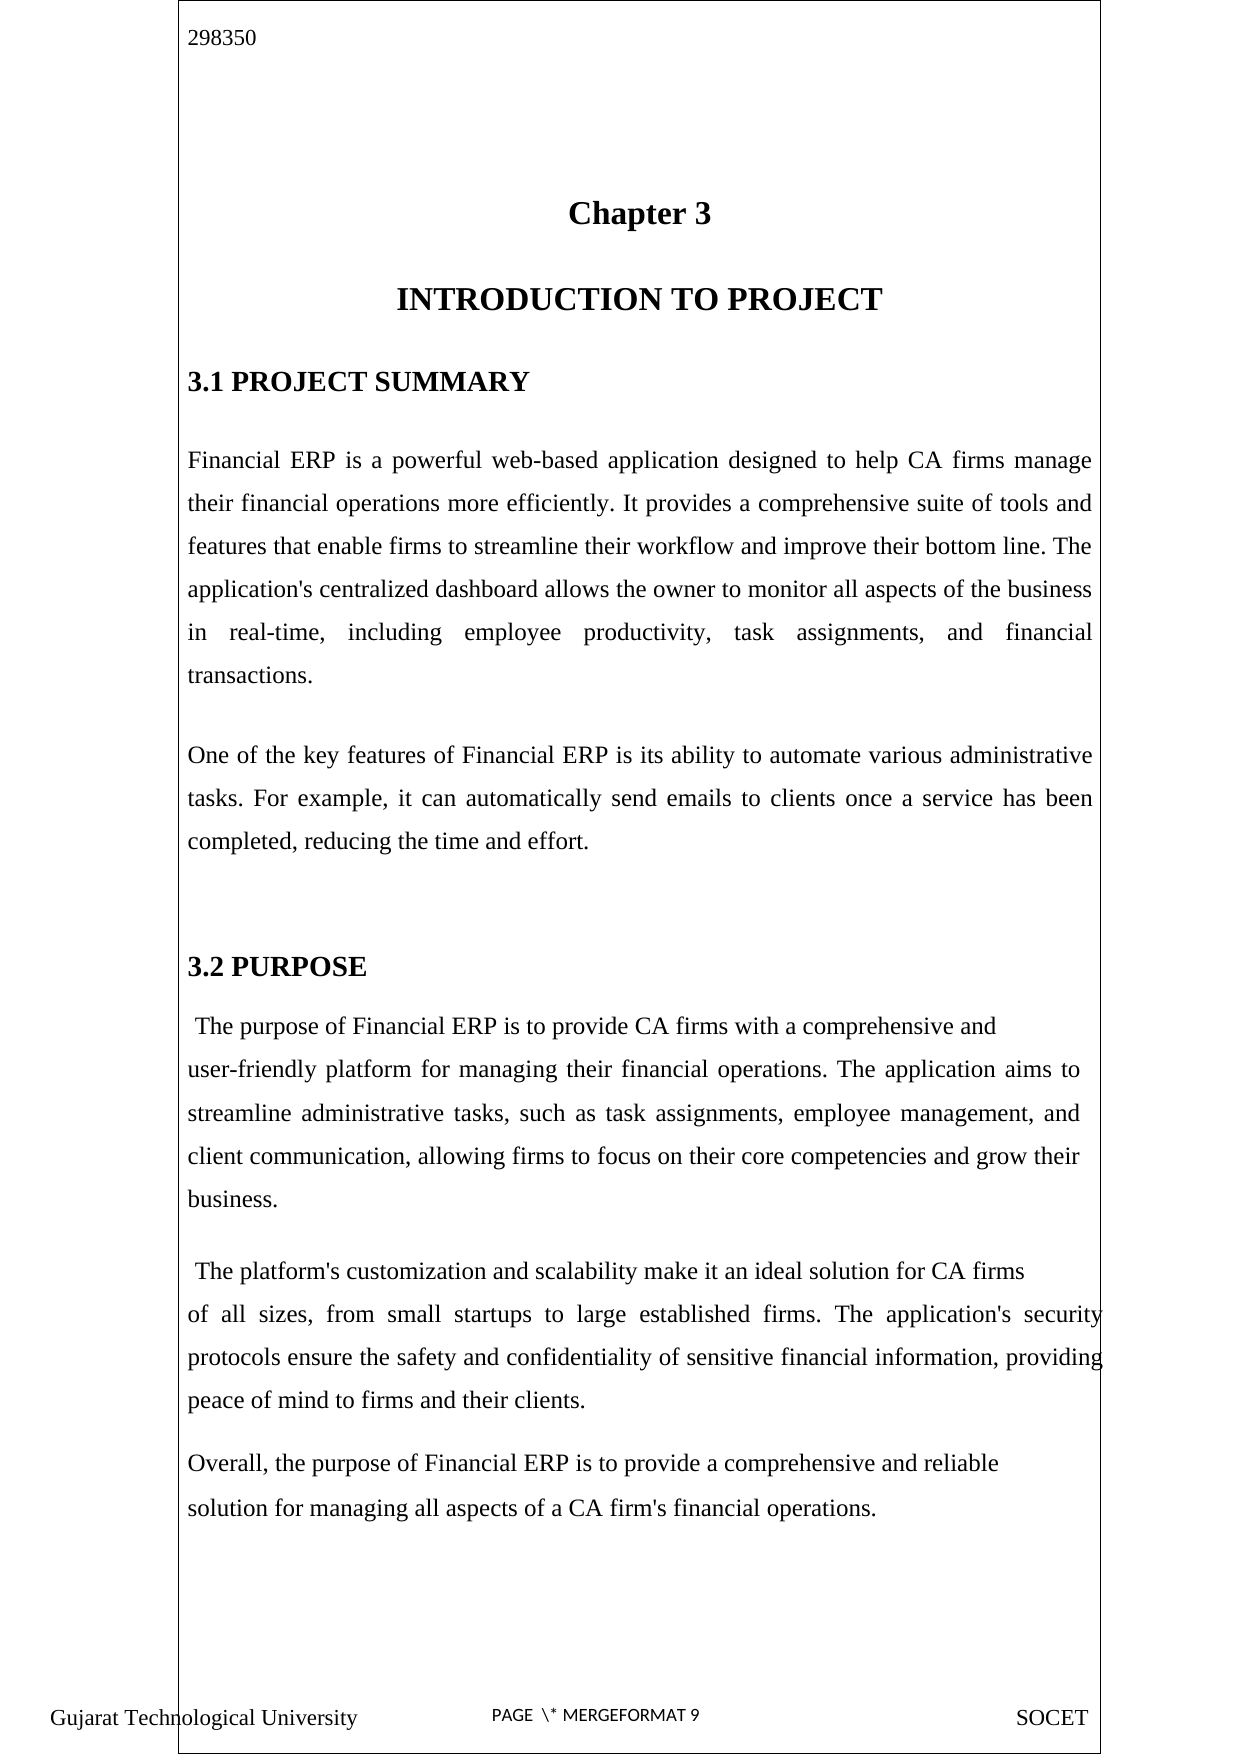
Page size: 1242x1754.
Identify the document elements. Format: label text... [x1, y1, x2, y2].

text The purpose of Financial ERP is to provide CA firms with a comprehensive and [187, 1011, 1094, 1040]
text One of the key features of Financial ERP is its ability to automate various administrative tasks. For example, it can automatically send emails to clients once a service has been completed, reducing the time and effort. [187, 740, 1094, 855]
text INTRODUCTION TO PROJECT [187, 279, 1092, 317]
text user-friendly platform for managing their financial operations. The application aims to streamline administrative tasks, such as task assignments, employee management, and client communication, allowing firms to focus on their core competencies and grow their business. [187, 1054, 1081, 1213]
text of all sizes, from small startups to large established firms. The application's security protocols ensure the safety and confidentiality of sensitive financial information, providing peace of mind to firms and their clients. [187, 1299, 1100, 1414]
text solution for managing all aspects of a CA firm's financial operations. [187, 1493, 1094, 1522]
text Overall, the purpose of Financial ERP is to provide a comprehensive and reliable [187, 1448, 1094, 1477]
text Financial ERP is a powerful web-based application designed to help CA firms manage their financial operations more efficiently. It provides a comprehensive suite of tools and features that enable firms to streamline their workflow and improve their bottom line. The application's centralized dashboard allows the owner to monitor all aspects of the business in real-time, including employee productivity, task assignments, and financial transactions. [187, 445, 1094, 689]
text Chapter 3 [187, 194, 1092, 232]
text 3.1 PROJECT SUMMARY [187, 364, 1094, 398]
text The platform's customization and scalability make it an ideal solution for CA firms [187, 1256, 1094, 1284]
text 3.2 PURPOSE [187, 949, 1094, 983]
